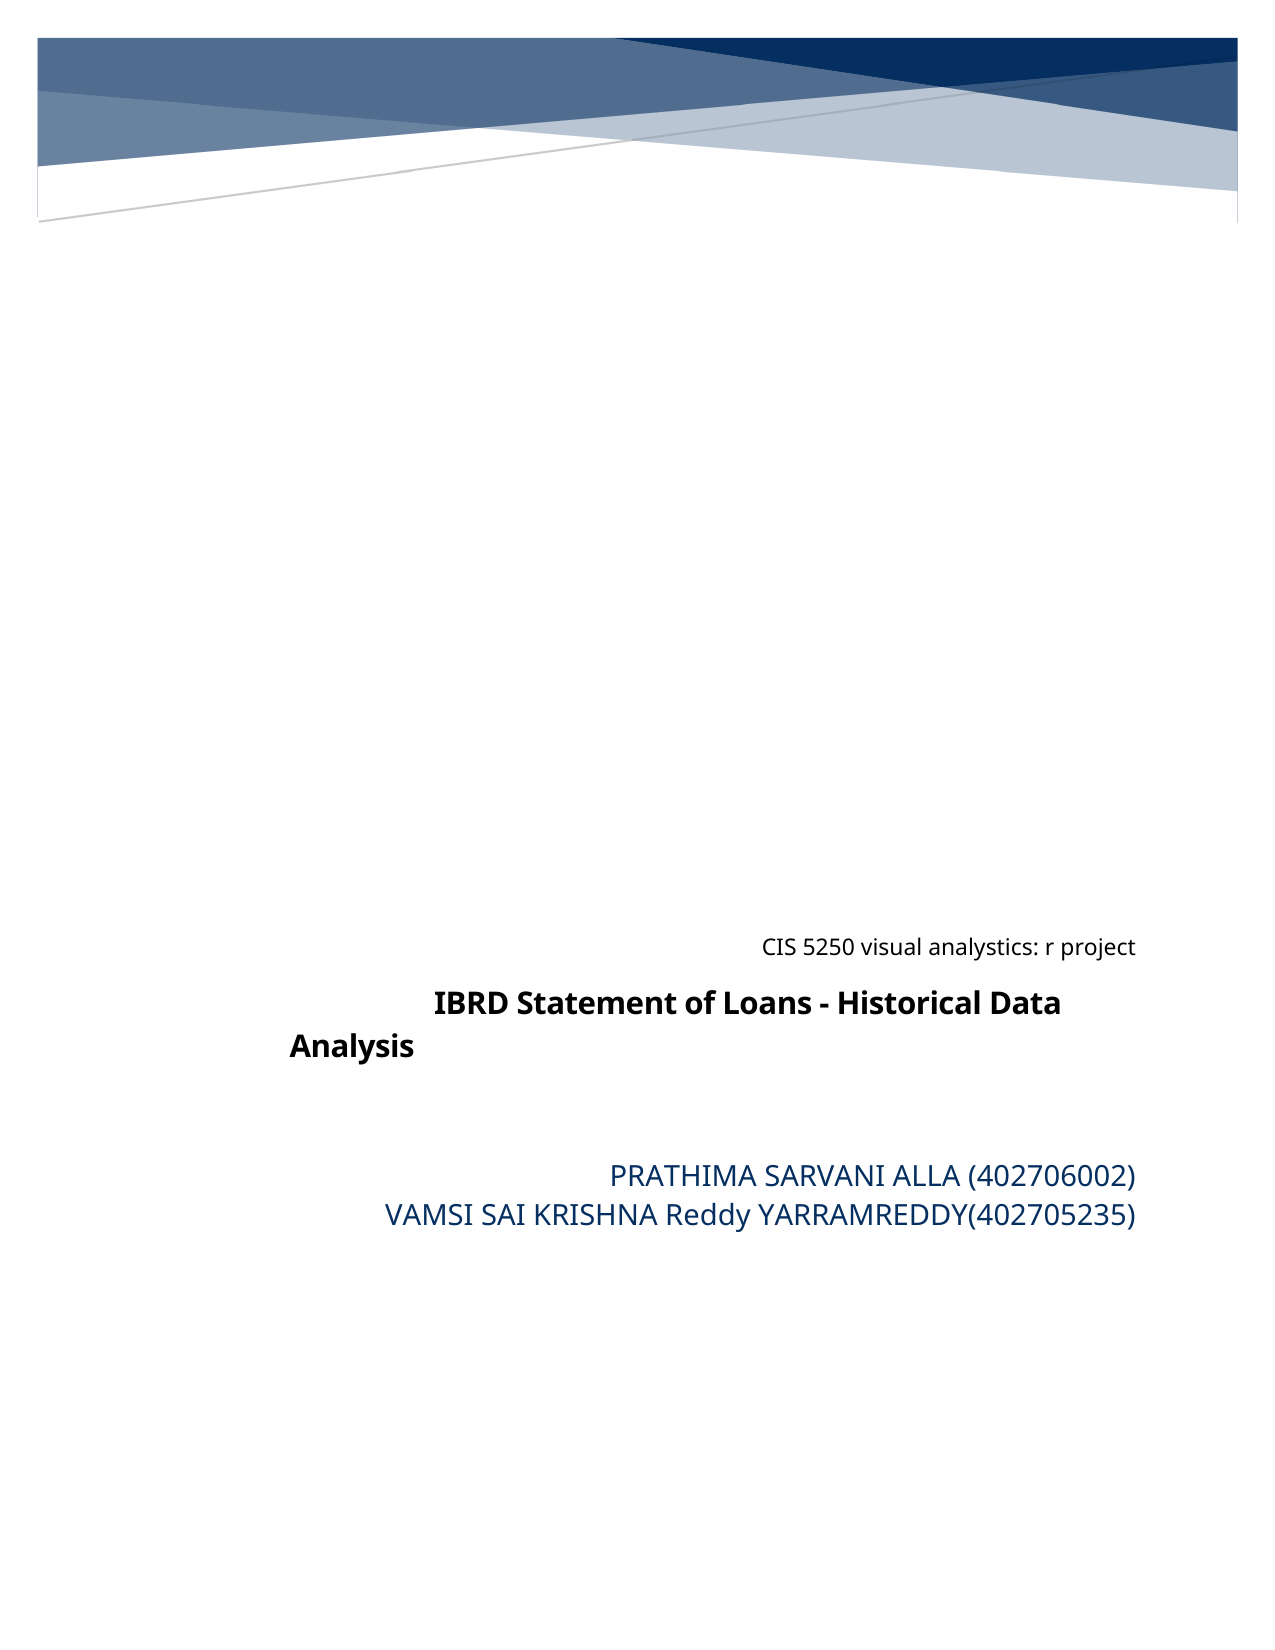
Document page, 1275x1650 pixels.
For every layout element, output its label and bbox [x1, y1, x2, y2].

picture [37, 37, 1238, 238]
